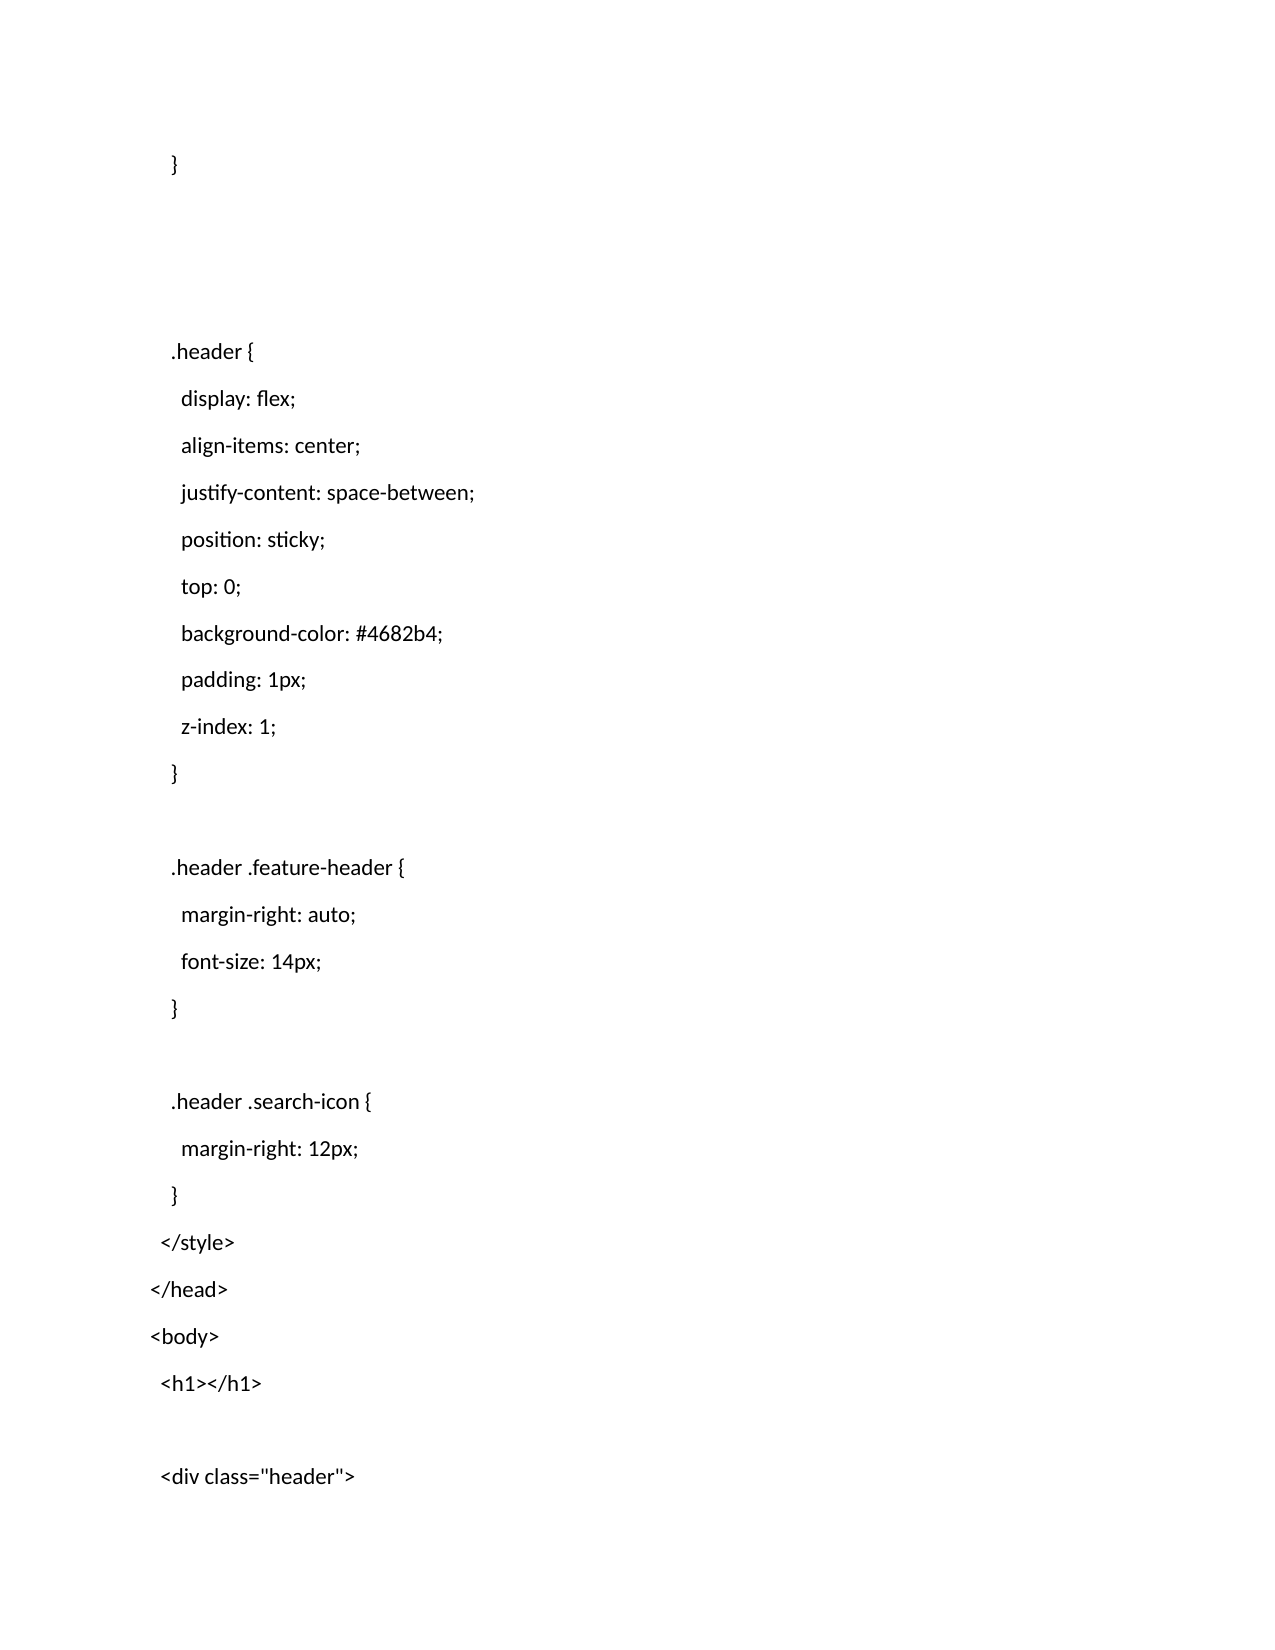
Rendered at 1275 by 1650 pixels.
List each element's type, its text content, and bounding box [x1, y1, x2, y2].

text </head> [150, 1275, 1125, 1303]
text position: sticky; [150, 525, 1125, 553]
text <div class="header"> [150, 1462, 1125, 1491]
text <h1></h1> [150, 1369, 1125, 1397]
text font-size: 14px; [150, 947, 1125, 975]
text align-items: center; [150, 431, 1125, 459]
text } [150, 759, 1125, 787]
text top: 0; [150, 572, 1125, 600]
text padding: 1px; [150, 666, 1125, 694]
text display: flex; [150, 384, 1125, 412]
text .header .feature-header { [150, 853, 1125, 881]
text background-color: #4682b4; [150, 619, 1125, 647]
text } [150, 994, 1125, 1022]
text .header { [150, 337, 1125, 366]
text </style> [150, 1228, 1125, 1256]
text } [150, 1181, 1125, 1209]
text z-index: 1; [150, 712, 1125, 741]
text margin-right: auto; [150, 900, 1125, 928]
text margin-right: 12px; [150, 1134, 1125, 1162]
text .header .search-icon { [150, 1087, 1125, 1116]
text justify-content: space-between; [150, 478, 1125, 506]
text <body> [150, 1322, 1125, 1350]
text } [150, 150, 1125, 178]
